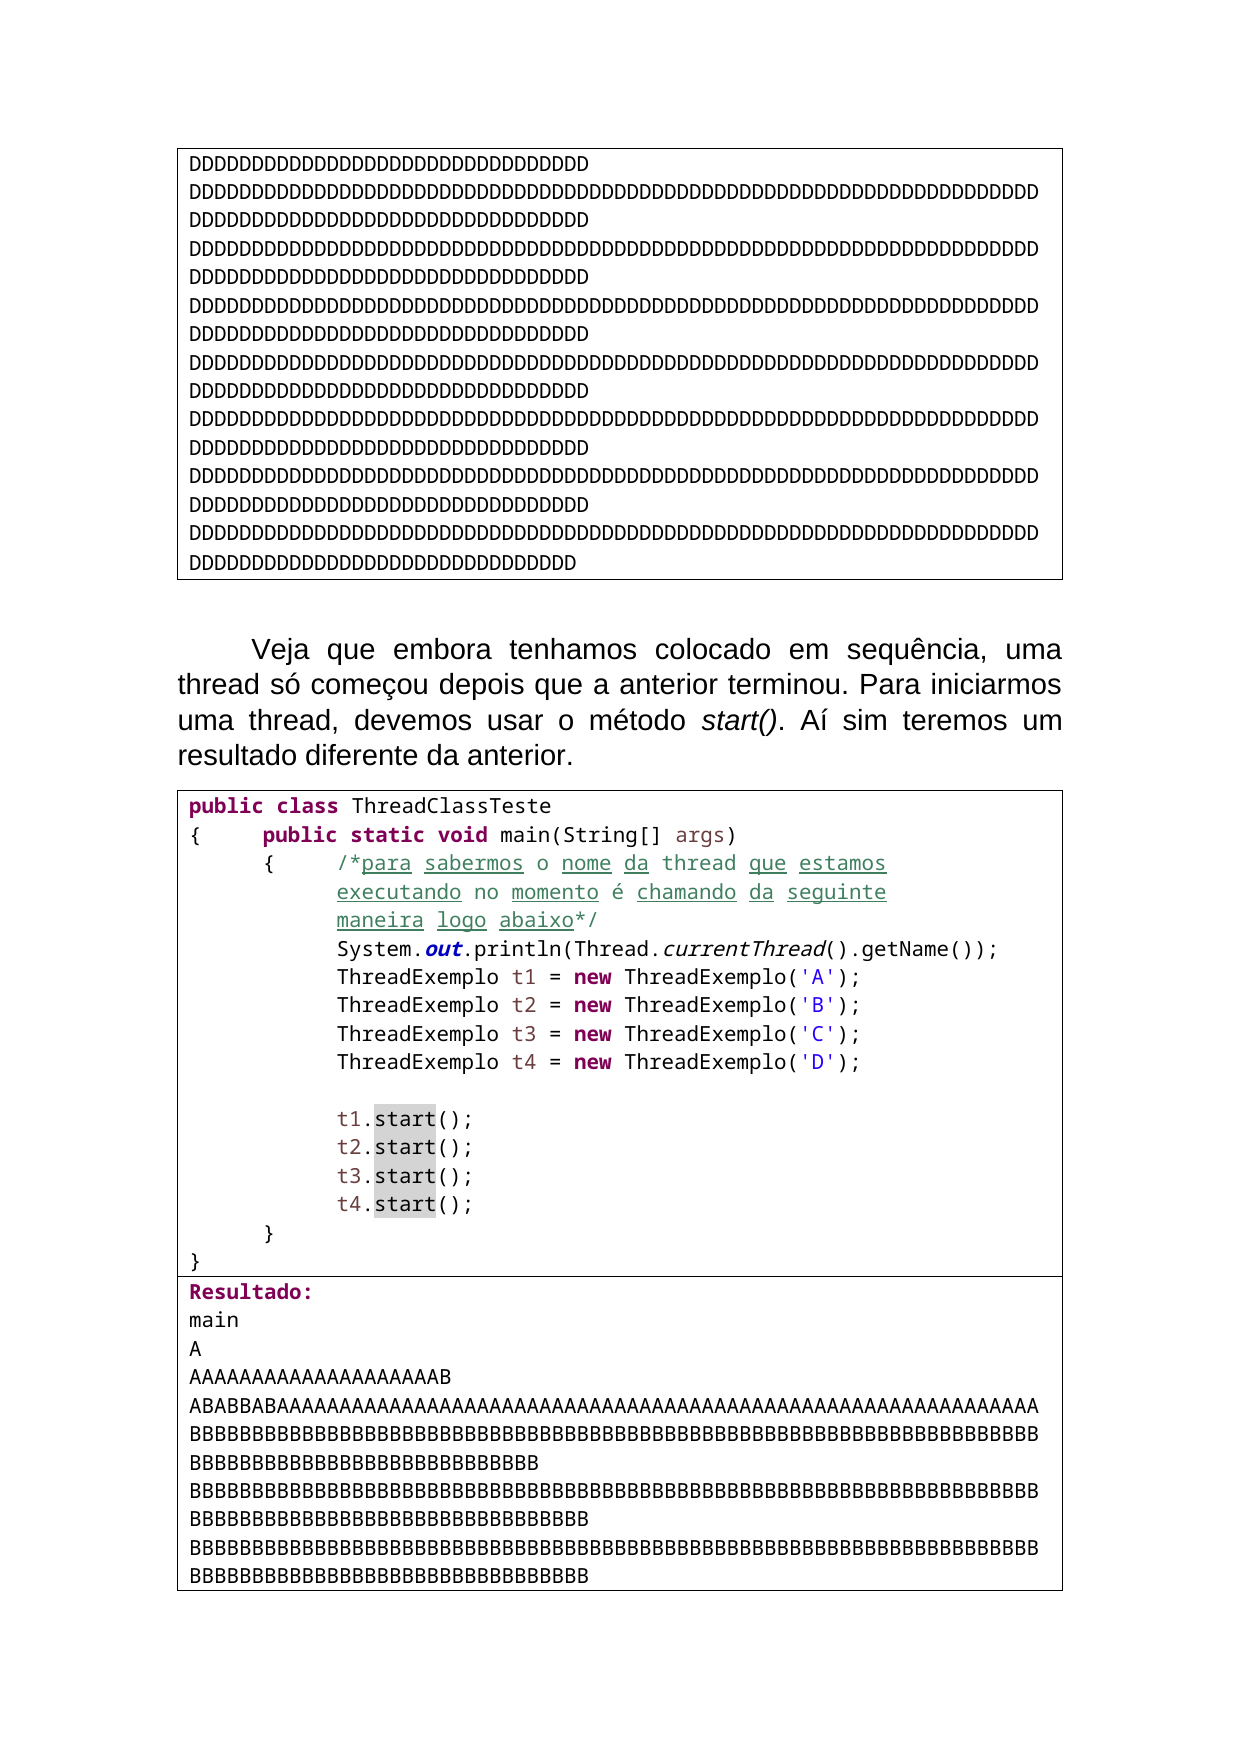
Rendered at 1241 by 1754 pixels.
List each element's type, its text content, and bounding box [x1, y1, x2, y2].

table_header public class ThreadClassTeste { public static void main(String[] args) { /*para sabermos o nome da thread que estamos executando no momento é chamando da seguinte maneira logo abaixo*/ System.out.println(Thread.currentThread().getName()); ThreadExemplo t1 = new ThreadExemplo('A'); ThreadExemplo t2 = new ThreadExemplo('B'); ThreadExemplo t3 = new ThreadExemplo('C'); ThreadExemplo t4 = new ThreadExemplo('D'); t1.start(); t2.start(); t3.start(); t4.start(); } } [178, 791, 1062, 1276]
text Veja que embora tenhamos colocado em sequência, uma thread só começou depois que a anterior terminou. Para iniciarmos uma thread, devemos usar o método start(). Aí sim teremos um resultado diferente da anterior. [177, 632, 1063, 772]
